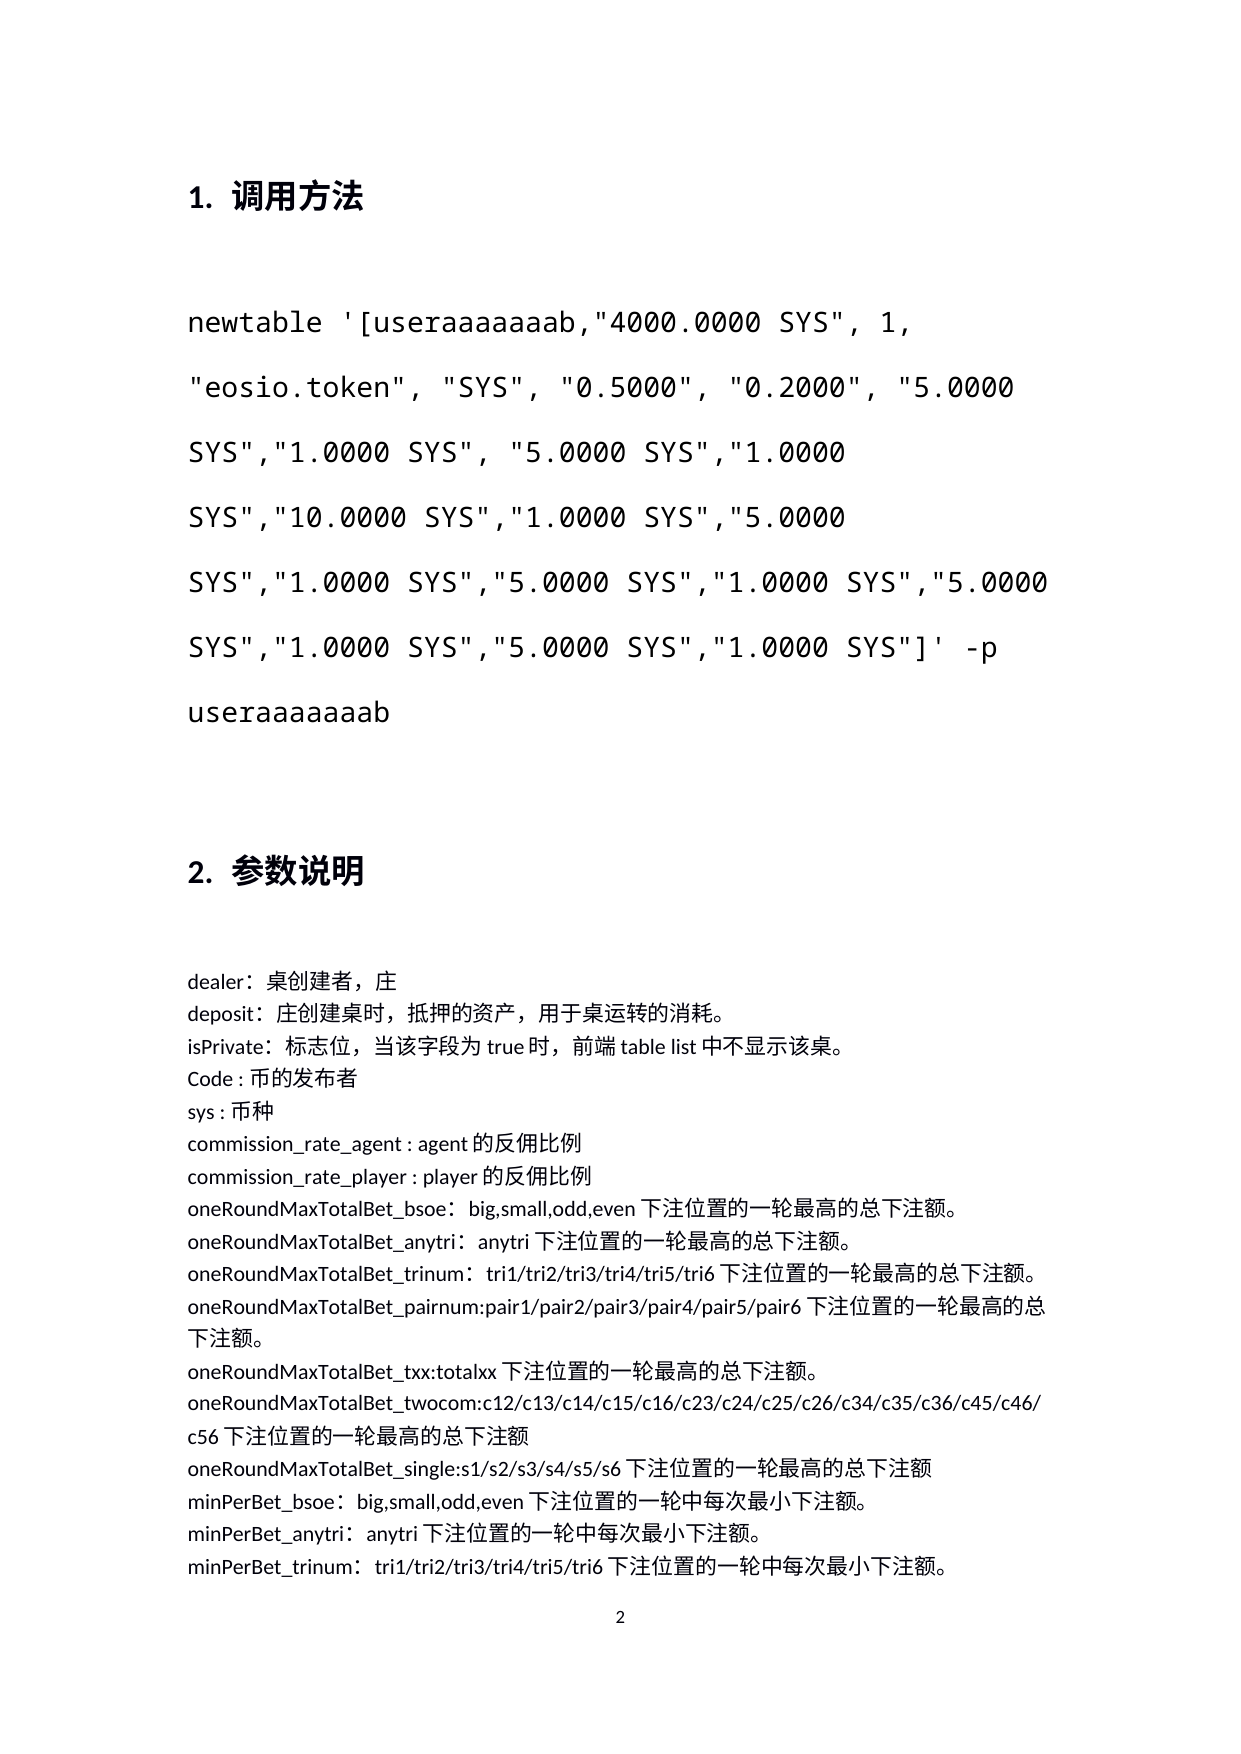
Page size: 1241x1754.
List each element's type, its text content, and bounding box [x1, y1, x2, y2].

subtitle 参数说明 [187, 836, 1053, 901]
text minPerBet_anytri：anytri下注位置的一轮中每次最小下注额。 [187, 1516, 1053, 1548]
text sys : 币种 [187, 1093, 1053, 1126]
text dealer：桌创建者，庄 [187, 963, 1053, 996]
text commission_rate_player : player的反佣比例 [187, 1158, 1053, 1191]
text isPrivate：标志位，当该字段为true时，前端table list中不显示该桌。 [187, 1028, 1053, 1061]
text commission_rate_agent : agent的反佣比例 [187, 1126, 1053, 1158]
text oneRoundMaxTotalBet_bsoe：big,small,odd,even下注位置的一轮最高的总下注额。 [187, 1191, 1053, 1223]
text minPerBet_bsoe：big,small,odd,even下注位置的一轮中每次最小下注额。 [187, 1483, 1053, 1516]
text oneRoundMaxTotalBet_trinum：tri1/tri2/tri3/tri4/tri5/tri6下注位置的一轮最高的总下注额。 [187, 1256, 1053, 1288]
text oneRoundMaxTotalBet_twocom:c12/c13/c14/c15/c16/c23/c24/c25/c26/c34/c35/c36/c45/c46/c56下注位置的一轮最高的总下注额 [187, 1386, 1053, 1451]
text Code : 币的发布者 [187, 1061, 1053, 1093]
subtitle 调用方法 [187, 162, 1053, 227]
text deposit：庄创建桌时，抵押的资产，用于桌运转的消耗。 [187, 996, 1053, 1028]
text minPerBet_trinum：tri1/tri2/tri3/tri4/tri5/tri6下注位置的一轮中每次最小下注额。 [187, 1548, 1053, 1581]
text oneRoundMaxTotalBet_pairnum:pair1/pair2/pair3/pair4/pair5/pair6下注位置的一轮最高的总下注额。 [187, 1288, 1053, 1353]
text oneRoundMaxTotalBet_anytri：anytri下注位置的一轮最高的总下注额。 [187, 1223, 1053, 1256]
text newtable '[useraaaaaaab,"4000.0000 SYS", 1, "eosio.token", "SYS", "0.5000", "0.2000", "5.0000 SYS","1.0000 SYS", "5.0000 SYS","1.0000 SYS","10.0000 SYS","1.0000 SYS","5.0000 SYS","1.0000 SYS","5.0000 SYS","1.0000 SYS","5.0000 SYS","1.0000 SYS","5.0000 SYS","1.0000 SYS"]' -p useraaaaaaab [187, 289, 1053, 744]
text oneRoundMaxTotalBet_single:s1/s2/s3/s4/s5/s6下注位置的一轮最高的总下注额 [187, 1451, 1053, 1483]
text oneRoundMaxTotalBet_txx:totalxx下注位置的一轮最高的总下注额。 [187, 1353, 1053, 1386]
